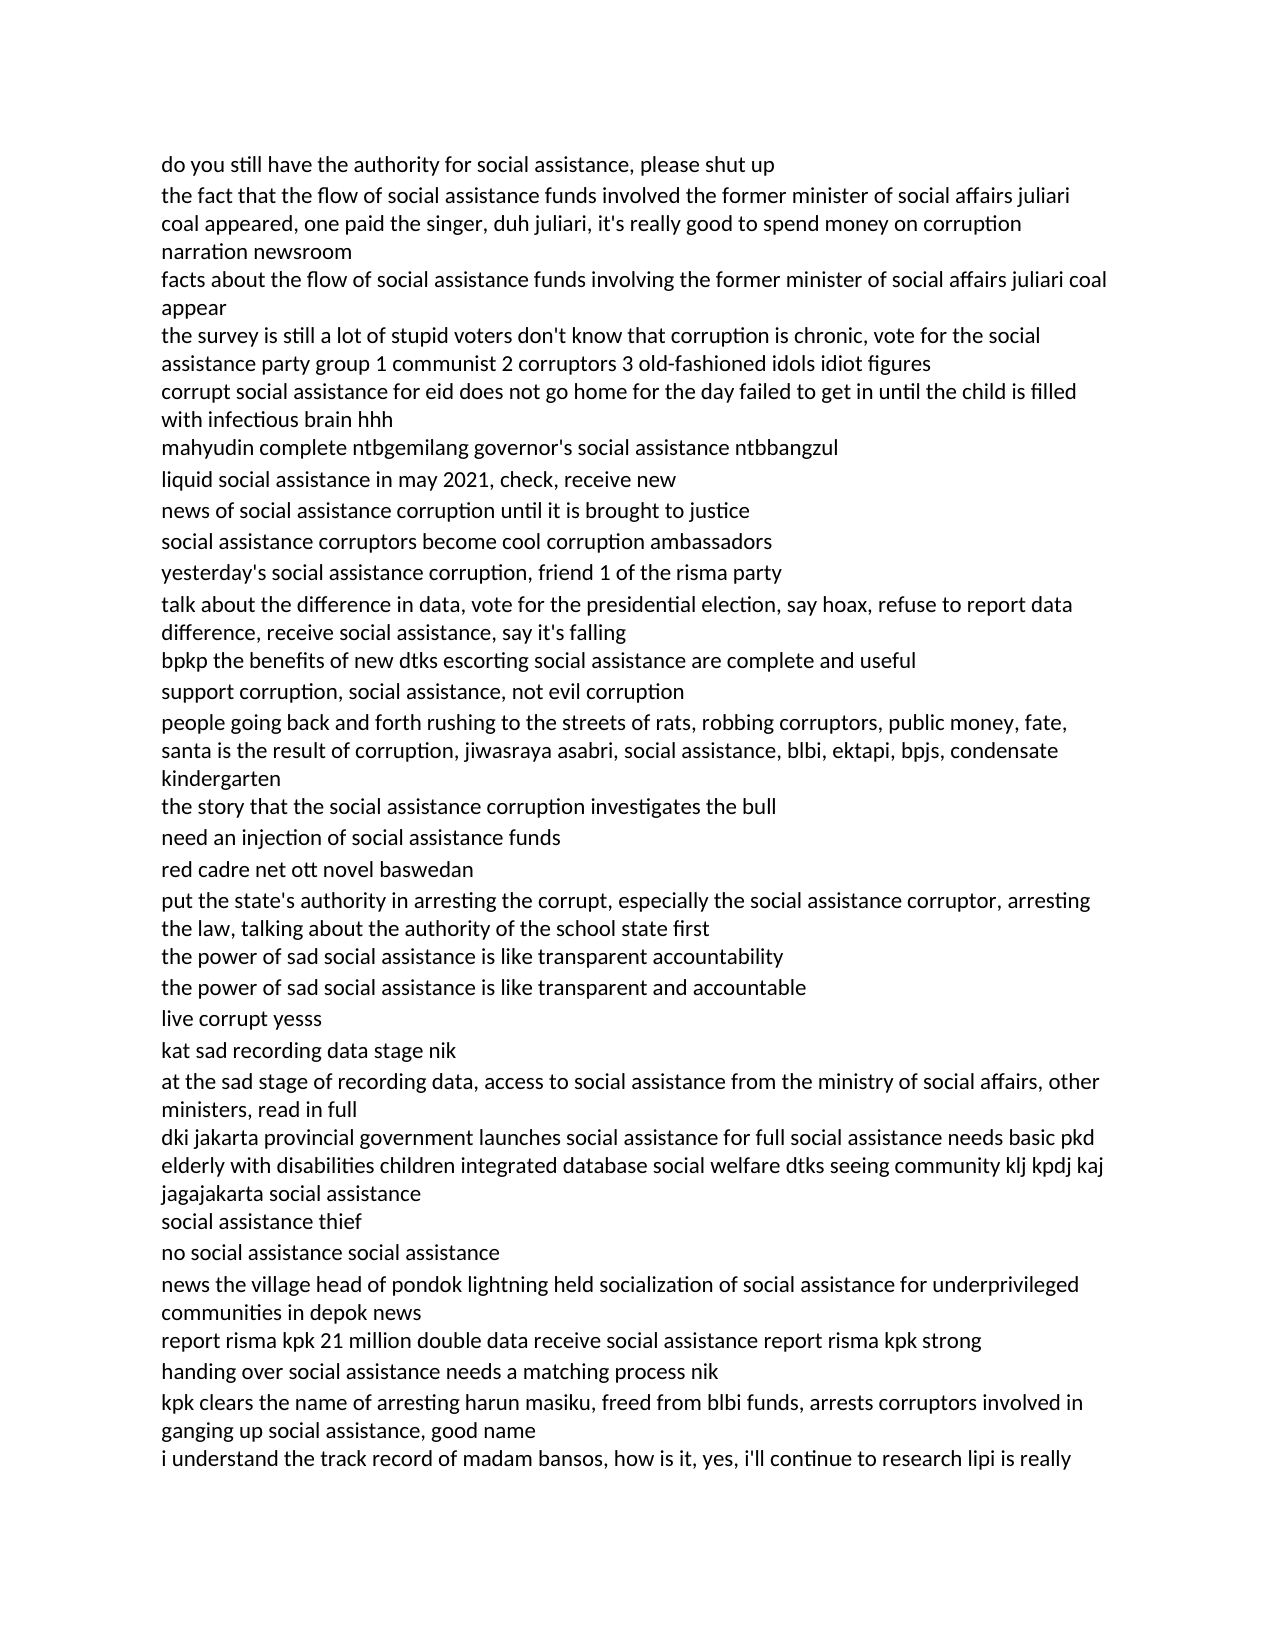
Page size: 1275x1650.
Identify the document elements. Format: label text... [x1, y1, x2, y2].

table_cell talk about the difference in data, vote for the presidential election, say hoax, refuse to report data difference, receive social assistance, say it's falling [150, 590, 1125, 646]
table_cell live corrupt yesss [150, 1005, 1125, 1036]
table_cell kat sad recording data stage nik [150, 1036, 1125, 1067]
table_cell social assistance corruptors become cool corruption ambassadors [150, 527, 1125, 558]
table_cell social assistance thief [150, 1207, 1125, 1238]
table_cell handing over social assistance needs a matching process nik [150, 1357, 1125, 1388]
table_cell do you still have the authority for social assistance, please shut up [150, 150, 1125, 181]
table_cell news the village head of pondok lightning held socialization of social assistance for underprivileged communities in depok news [150, 1270, 1125, 1326]
table_cell the fact that the flow of social assistance funds involved the former minister of social affairs juliari coal appeared, one paid the singer, duh juliari, it's really good to spend money on corruption narration newsroom [150, 181, 1125, 265]
table_cell mahyudin complete ntbgemilang governor's social assistance ntbbangzul [150, 434, 1125, 465]
table_cell facts about the flow of social assistance funds involving the former minister of social affairs juliari coal appear [150, 265, 1125, 321]
table_cell bpkp the benefits of new dtks escorting social assistance are complete and useful [150, 646, 1125, 677]
table_cell people going back and forth rushing to the streets of rats, robbing corruptors, public money, fate, santa is the result of corruption, jiwasraya asabri, social assistance, blbi, ektapi, bpjs, condensate kindergarten [150, 708, 1125, 792]
table_cell the survey is still a lot of stupid voters don't know that corruption is chronic, vote for the social assistance party group 1 communist 2 corruptors 3 old-fashioned idols idiot figures [150, 321, 1125, 377]
table_cell the power of sad social assistance is like transparent and accountable [150, 973, 1125, 1004]
table_cell kpk clears the name of arresting harun masiku, freed from blbi funds, arrests corruptors involved in ganging up social assistance, good name [150, 1388, 1125, 1444]
table_cell news of social assistance corruption until it is brought to justice [150, 496, 1125, 527]
table_cell liquid social assistance in may 2021, check, receive new [150, 465, 1125, 496]
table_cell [150, 1444, 1125, 1476]
table_cell the story that the social assistance corruption investigates the bull [150, 792, 1125, 823]
table_cell dki jakarta provincial government launches social assistance for full social assistance needs basic pkd elderly with disabilities children integrated database social welfare dtks seeing community klj kpdj kaj jagajakarta social assistance [150, 1123, 1125, 1207]
table_cell at the sad stage of recording data, access to social assistance from the ministry of social affairs, other ministers, read in full [150, 1067, 1125, 1123]
table_cell put the state's authority in arresting the corrupt, especially the social assistance corruptor, arresting the law, talking about the authority of the school state first [150, 886, 1125, 942]
table_cell corrupt social assistance for eid does not go home for the day failed to get in until the child is filled with infectious brain hhh [150, 378, 1125, 433]
table_cell need an injection of social assistance funds [150, 824, 1125, 855]
table_cell yesterday's social assistance corruption, friend 1 of the risma party [150, 559, 1125, 590]
table_cell the power of sad social assistance is like transparent accountability [150, 942, 1125, 973]
table_cell support corruption, social assistance, not evil corruption [150, 677, 1125, 708]
table_cell report risma kpk 21 million double data receive social assistance report risma kpk strong [150, 1326, 1125, 1357]
table_cell no social assistance social assistance [150, 1239, 1125, 1270]
table_cell red cadre net ott novel baswedan [150, 855, 1125, 886]
